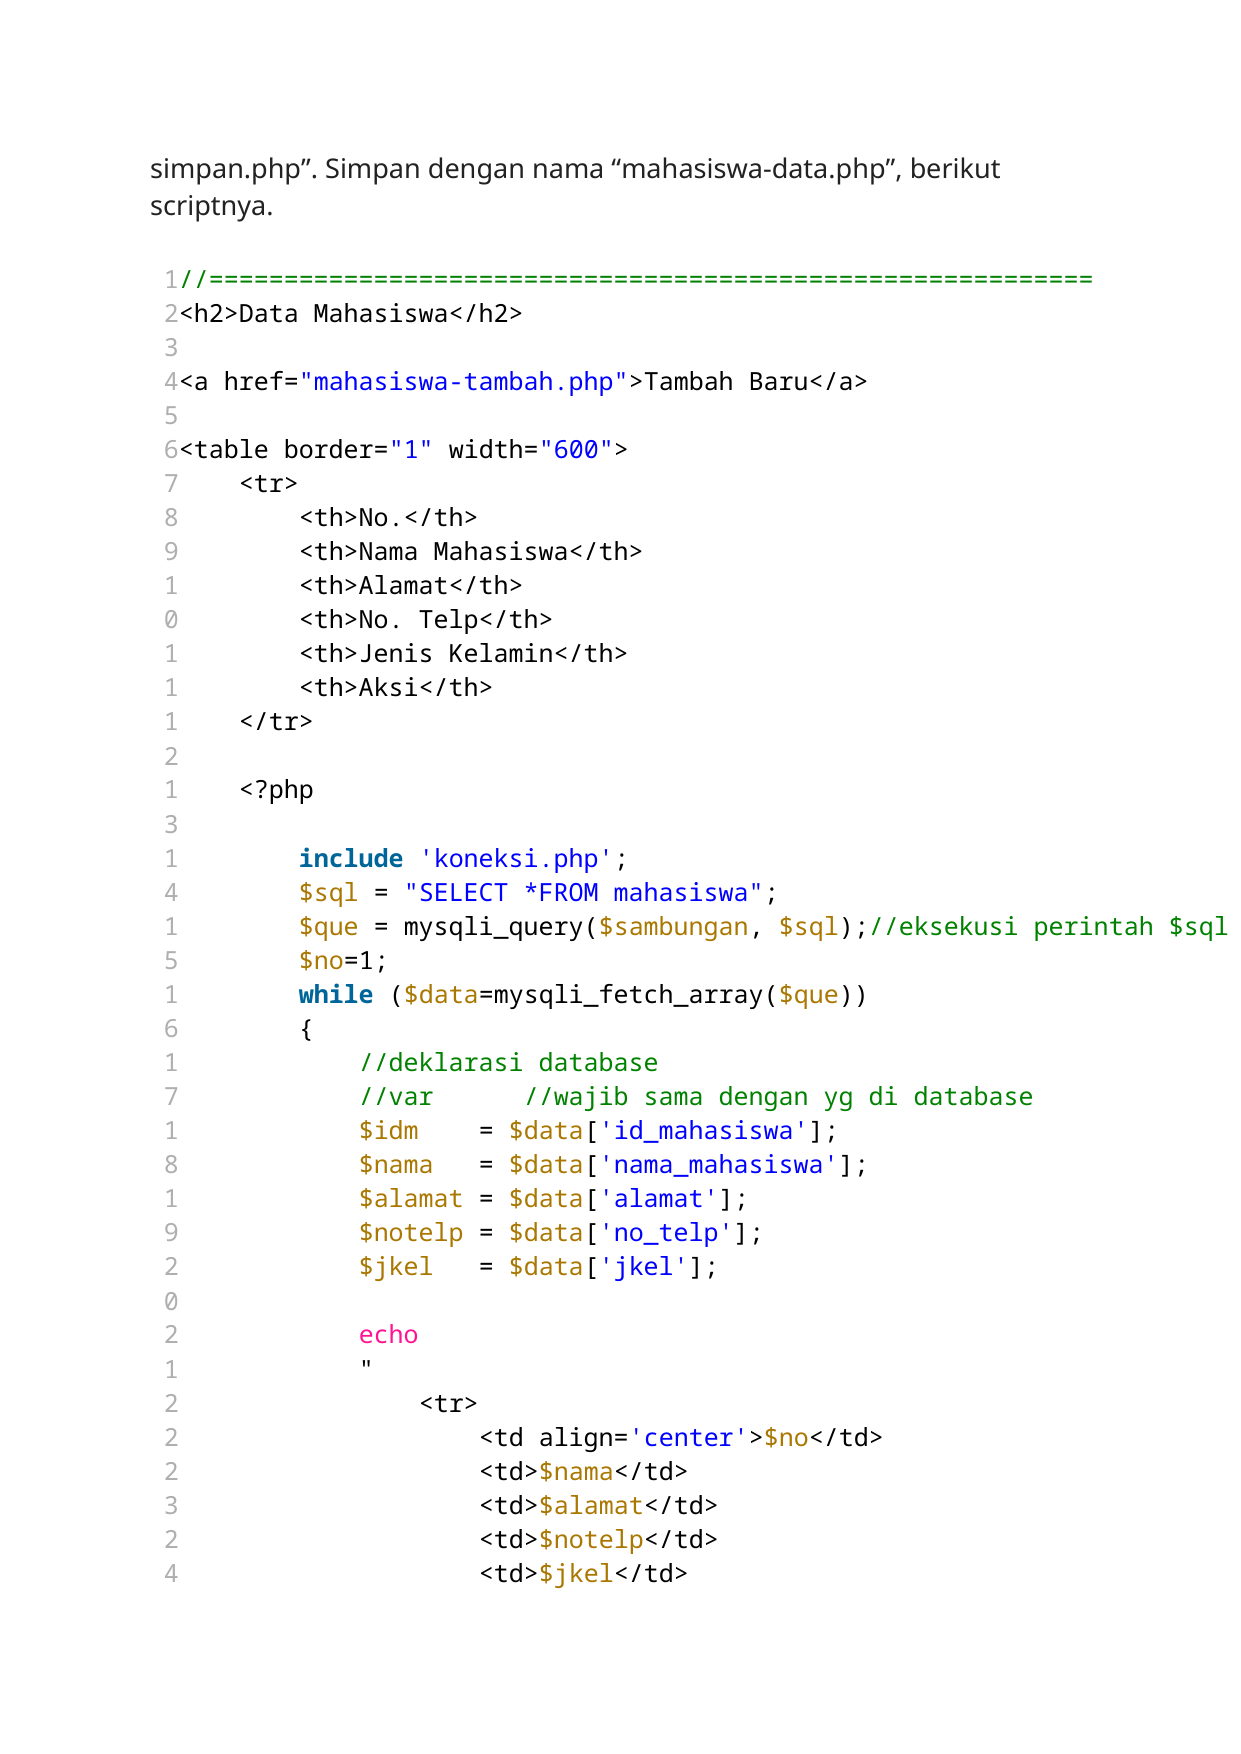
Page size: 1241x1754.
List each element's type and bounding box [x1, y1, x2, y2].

text [150, 150, 1090, 224]
